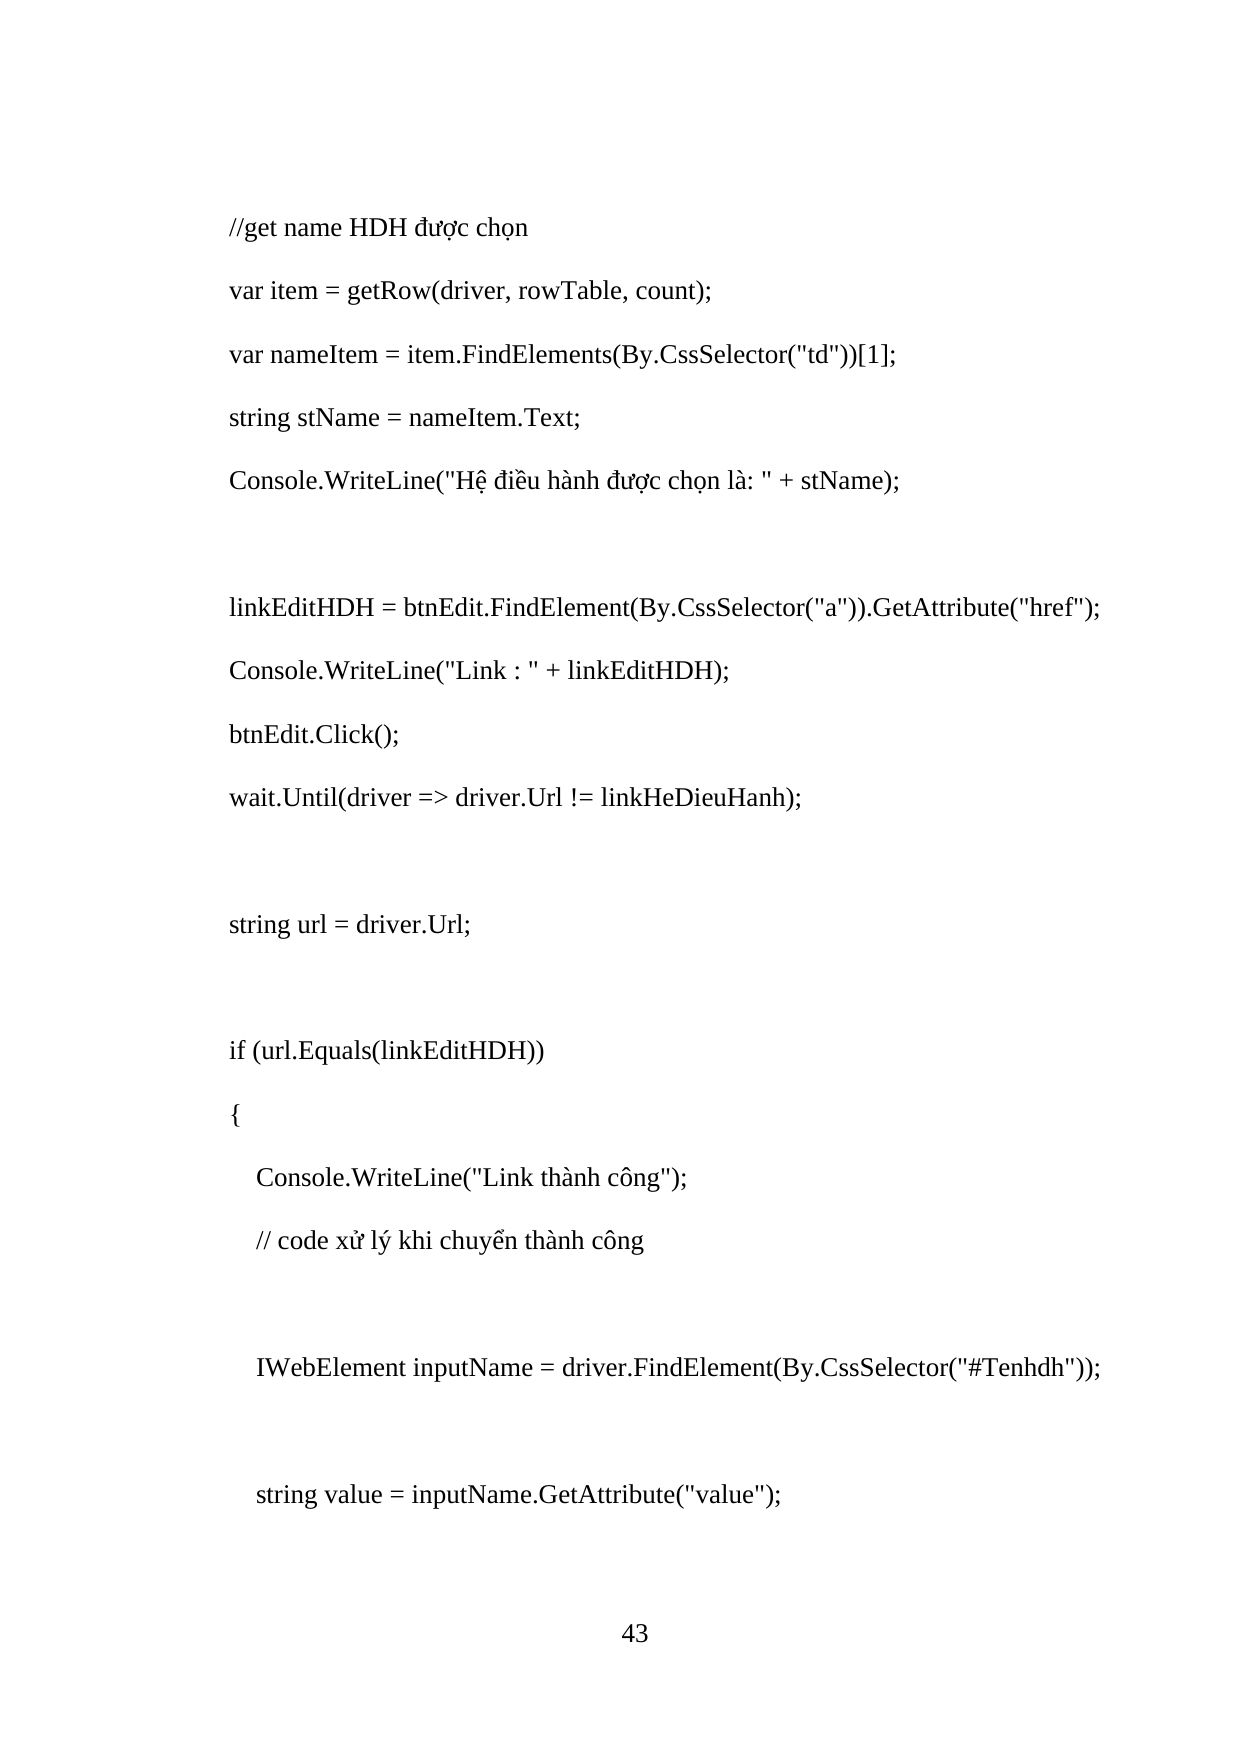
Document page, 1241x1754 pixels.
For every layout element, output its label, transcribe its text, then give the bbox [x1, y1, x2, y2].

text var nameItem = item.FindElements(By.CssSelector("td"))[1]; [148, 338, 1122, 369]
text { [148, 1098, 1122, 1129]
text string stName = nameItem.Text; [148, 401, 1122, 432]
text Console.WriteLine("Link : " + linkEditHDH); [148, 654, 1122, 686]
text wait.Until(driver => driver.Url != linkHeDieuHanh); [148, 781, 1122, 812]
text var item = getRow(driver, rowTable, count); [148, 274, 1122, 306]
text string value = inputName.GetAttribute("value"); [148, 1478, 1122, 1509]
text btnEdit.Click(); [148, 718, 1122, 749]
text linkEditHDH = btnEdit.FindElement(By.CssSelector("a")).GetAttribute("href"); [148, 591, 1122, 622]
text Console.WriteLine("Hệ điều hành được chọn là: " + stName); [148, 464, 1122, 496]
text // code xử lý khi chuyển thành công [148, 1224, 1122, 1256]
text Console.WriteLine("Link thành công"); [148, 1161, 1122, 1192]
text if (url.Equals(linkEditHDH)) [148, 1034, 1122, 1066]
text IWebElement inputName = driver.FindElement(By.CssSelector("#Tenhdh")); [148, 1351, 1122, 1382]
text string url = driver.Url; [148, 908, 1122, 939]
text //get name HDH được chọn [148, 211, 1122, 242]
